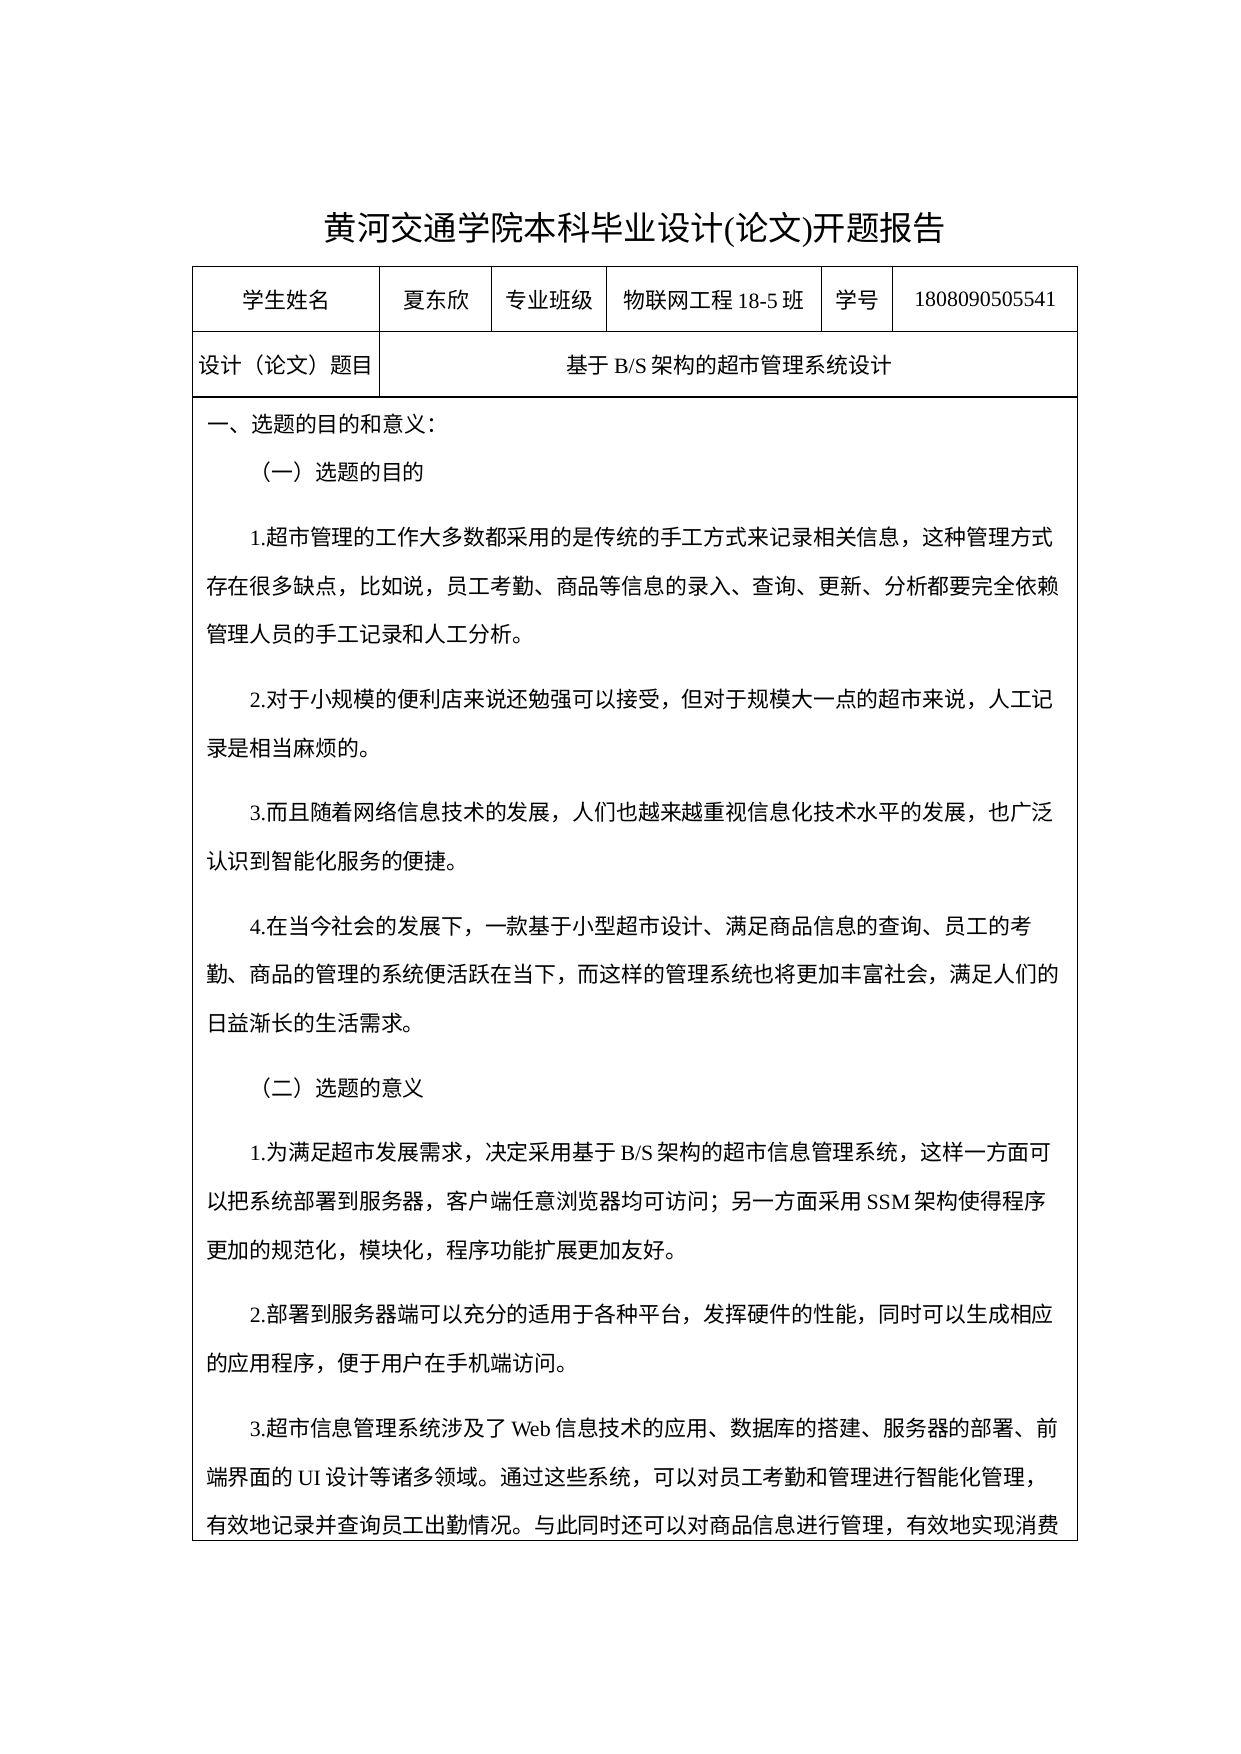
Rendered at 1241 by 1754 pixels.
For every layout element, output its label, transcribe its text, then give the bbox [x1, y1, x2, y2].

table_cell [193, 398, 1077, 1540]
table_header 学号 [822, 267, 892, 331]
table_header 夏东欣 [380, 267, 491, 331]
table_header 学生姓名 [193, 267, 379, 331]
table_cell 设计（论文）题目 [193, 332, 379, 396]
table_header 1808090505541 [893, 267, 1077, 331]
text 黄河交通学院本科毕业设计(论文)开题报告 [192, 201, 1078, 250]
table_header 物联网工程18-5班 [607, 267, 821, 331]
table_header 专业班级 [492, 267, 606, 331]
table_cell 基于B/S架构的超市管理系统设计 [380, 332, 1077, 396]
